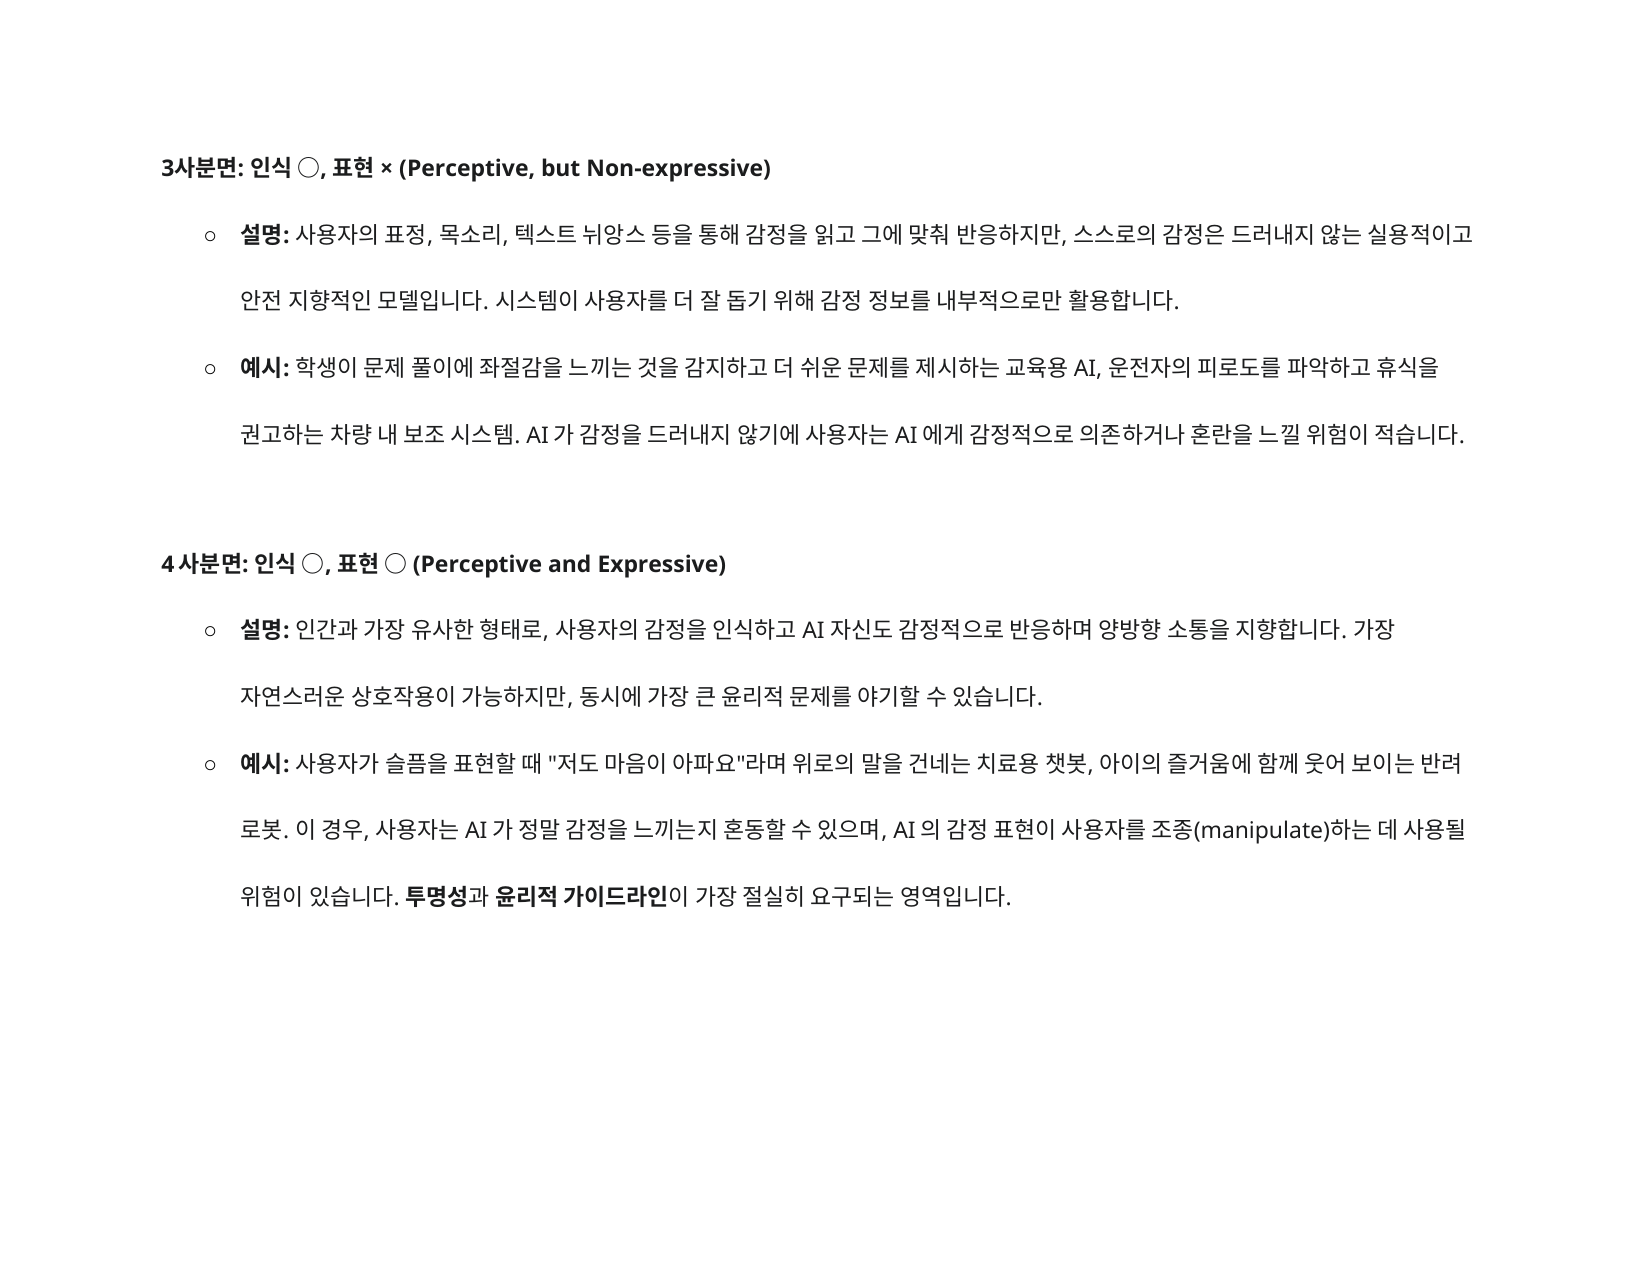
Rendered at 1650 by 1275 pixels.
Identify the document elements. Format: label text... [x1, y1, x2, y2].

list 예시: 사용자가 슬픔을 표현할 때 "저도 마음이 아파요"라며 위로의 말을 건네는 치료용 챗봇, 아이의 즐거움에 함께 웃어 보이는 반려 로봇. 이 경우, 사용자는 AI가 정말 감정을 느끼는지 혼동할 수 있으며, AI의 감정 표현이 사용자를 조종(manipulate)하는 데 사용될 위험이 있습니다. 투명성과 윤리적 가이드라인이 가장 절실히 요구되는 영역입니다. [203, 746, 1500, 912]
text 4사분면: 인식 ○, 표현 ○ (Perceptive and Expressive) [161, 546, 1500, 579]
list 설명: 사용자의 표정, 목소리, 텍스트 뉘앙스 등을 통해 감정을 읽고 그에 맞춰 반응하지만, 스스로의 감정은 드러내지 않는 실용적이고 안전 지향적인 모델입니다. 시스템이 사용자를 더 잘 돕기 위해 감정 정보를 내부적으로만 활용합니다. [203, 217, 1500, 317]
list 설명: 인간과 가장 유사한 형태로, 사용자의 감정을 인식하고 AI 자신도 감정적으로 반응하며 양방향 소통을 지향합니다. 가장 자연스러운 상호작용이 가능하지만, 동시에 가장 큰 윤리적 문제를 야기할 수 있습니다. [203, 612, 1500, 712]
list 예시: 학생이 문제 풀이에 좌절감을 느끼는 것을 감지하고 더 쉬운 문제를 제시하는 교육용 AI, 운전자의 피로도를 파악하고 휴식을 권고하는 차량 내 보조 시스템. AI가 감정을 드러내지 않기에 사용자는 AI에게 감정적으로 의존하거나 혼란을 느낄 위험이 적습니다. [203, 350, 1500, 450]
text 3️사분면: 인식 ○, 표현 × (Perceptive, but Non-expressive) [161, 150, 1500, 183]
